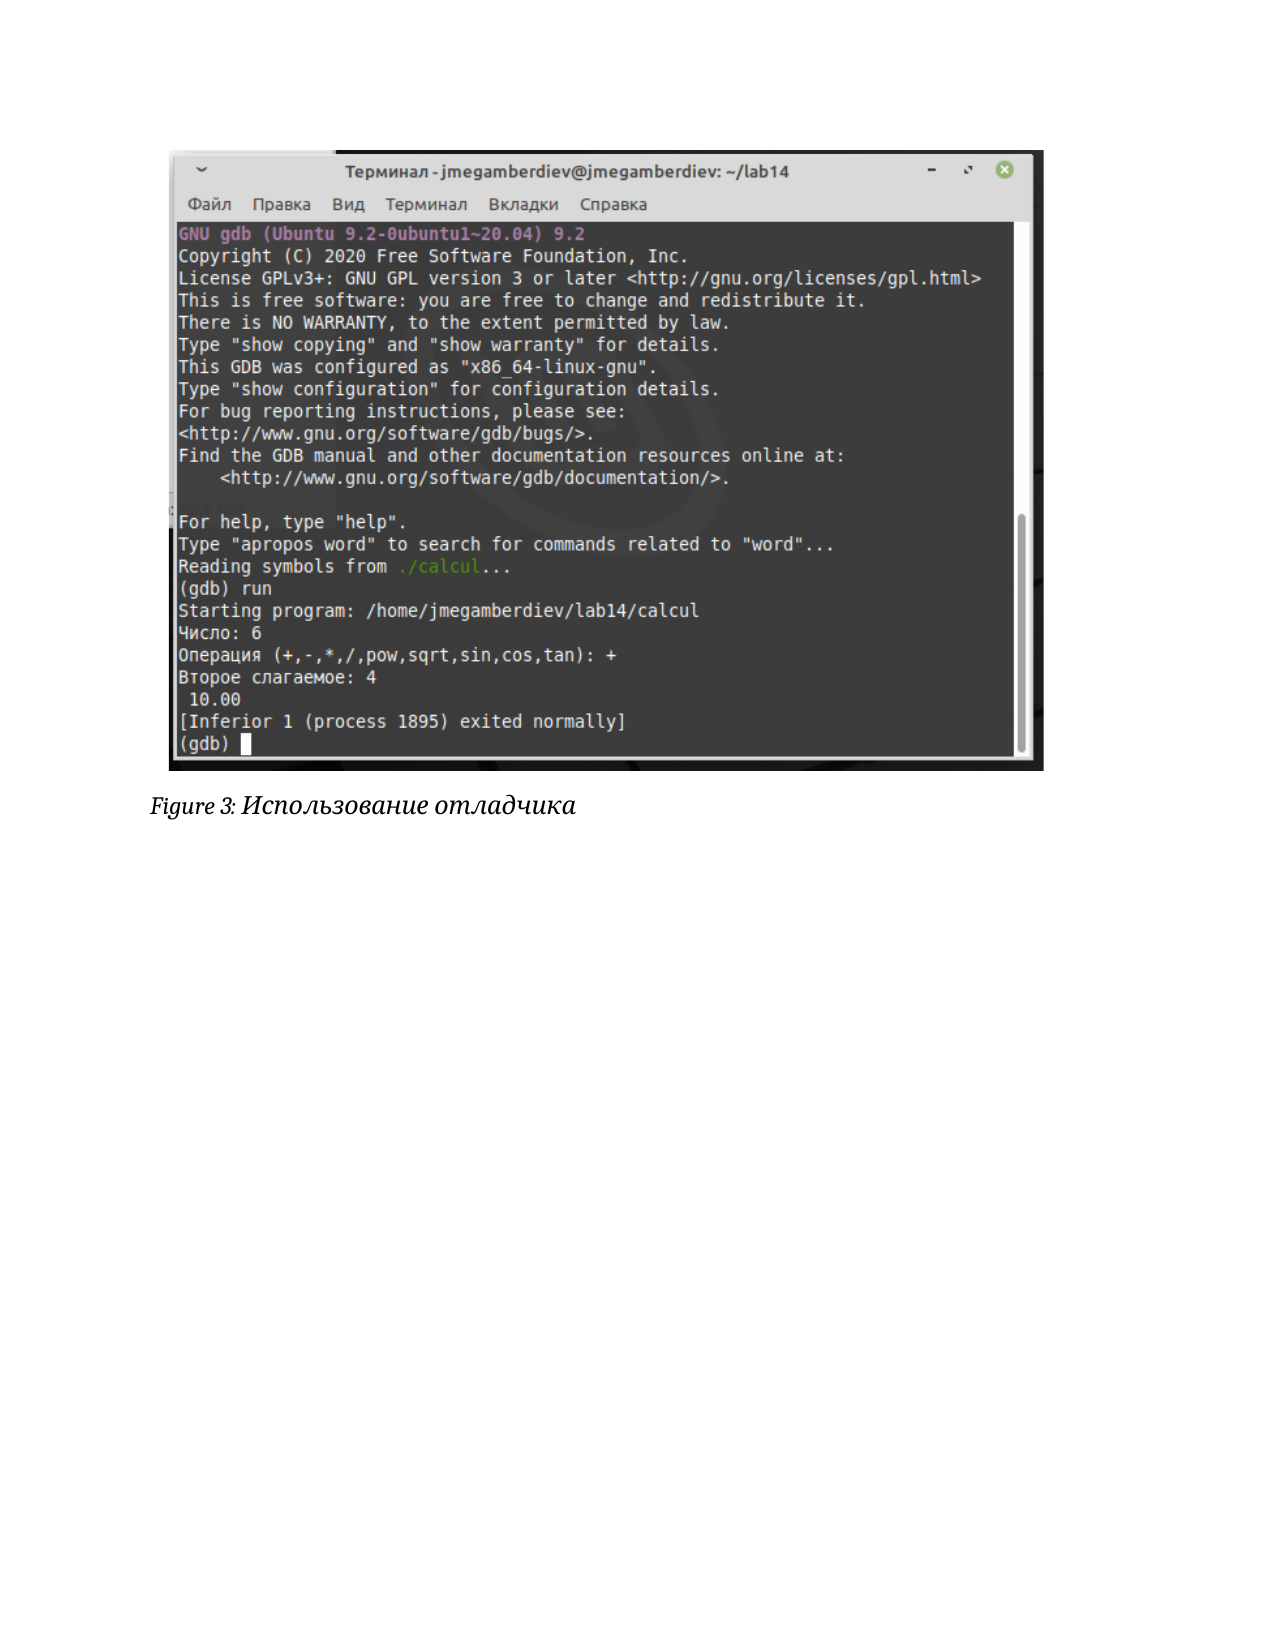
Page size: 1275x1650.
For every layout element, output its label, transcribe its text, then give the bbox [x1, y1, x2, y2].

picture [168, 150, 1044, 771]
text Figure 3: Использование отладчика [150, 792, 1125, 821]
